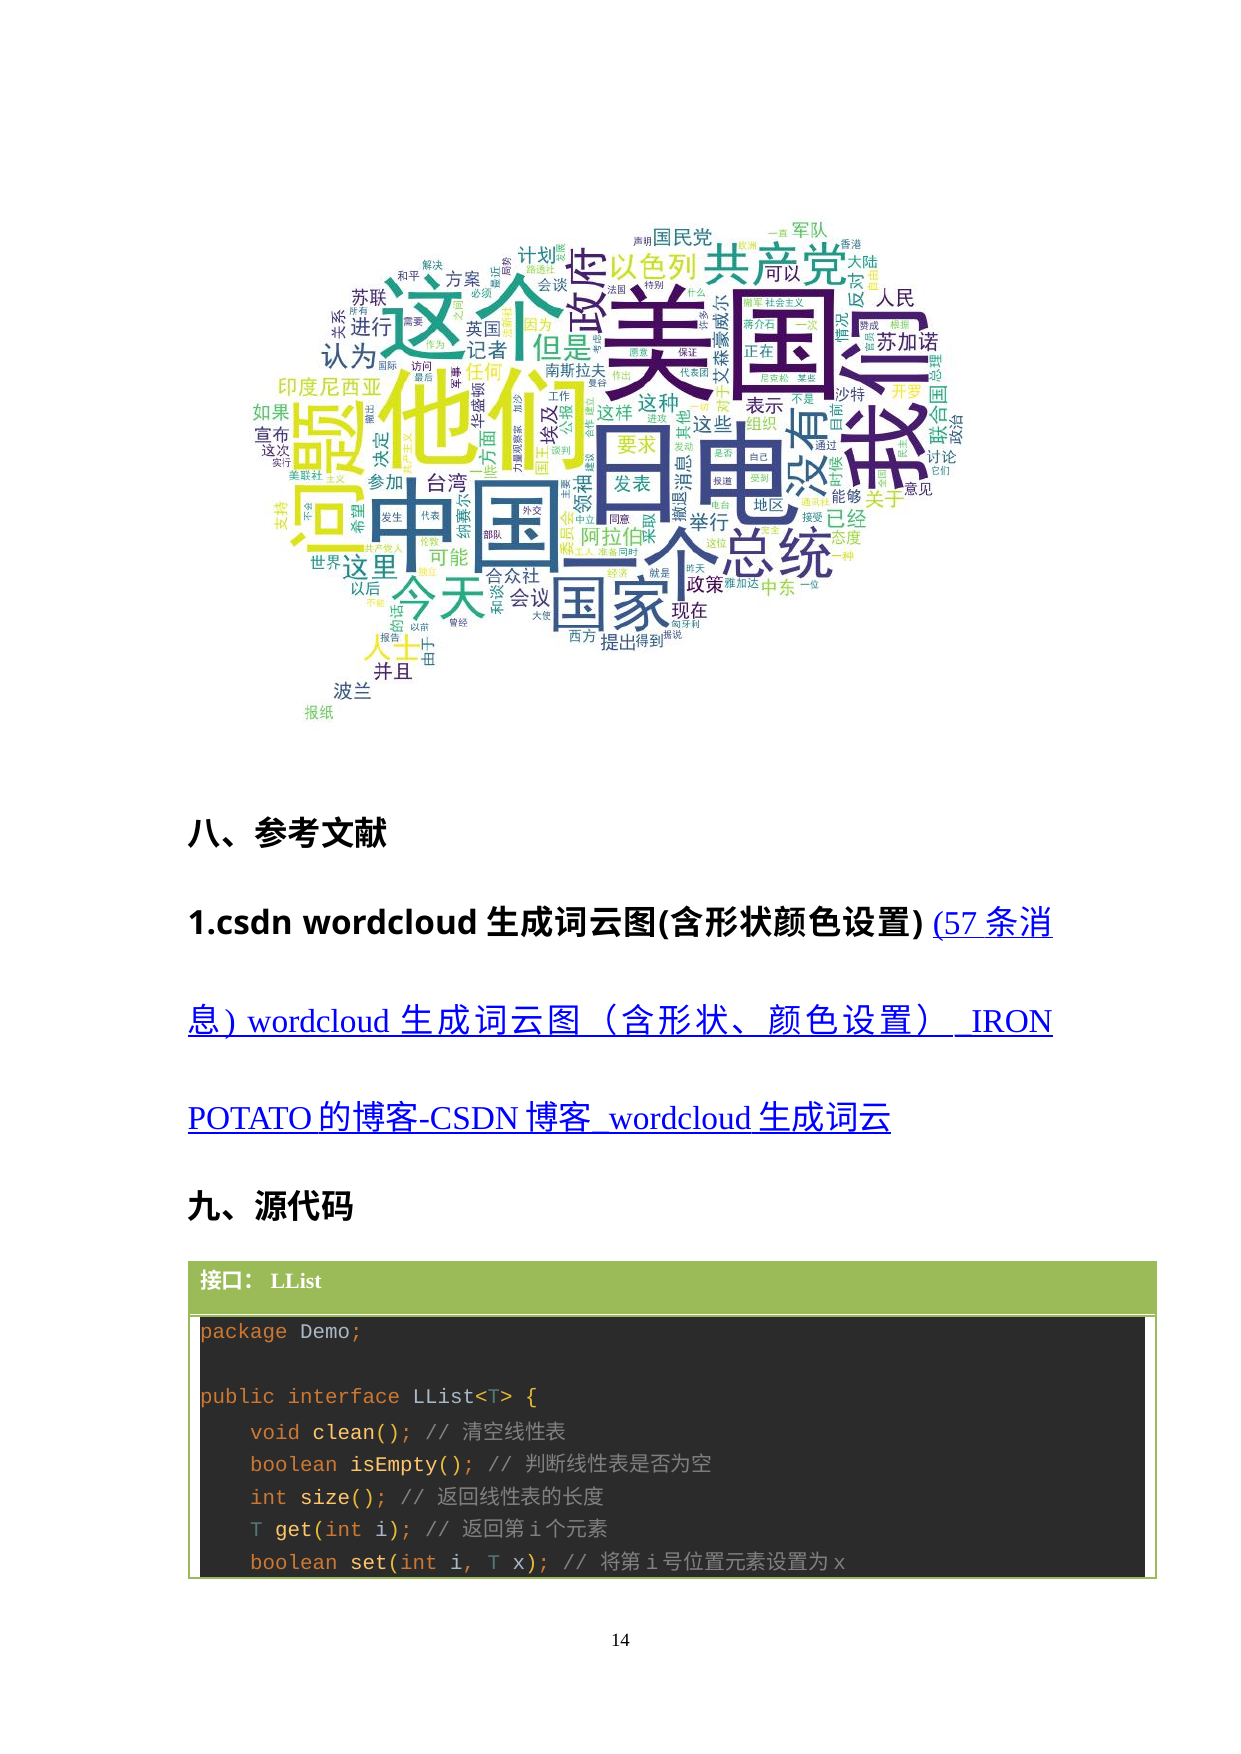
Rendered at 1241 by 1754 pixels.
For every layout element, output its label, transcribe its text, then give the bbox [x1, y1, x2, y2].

picture [187, 162, 1053, 773]
table_header 接口： LList [190, 1263, 1155, 1314]
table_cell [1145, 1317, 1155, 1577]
text 九、源代码 [187, 1172, 1053, 1237]
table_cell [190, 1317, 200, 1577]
text 八、参考文献 [187, 799, 1053, 864]
text 1.csdn wordcloud生成词云图(含形状颜色设置) (57条消息) wordcloud生成词云图（含形状、颜色设置）_IRON POTATO的博客-CSDN博客_wordcloud生成词云 [187, 888, 1053, 1148]
